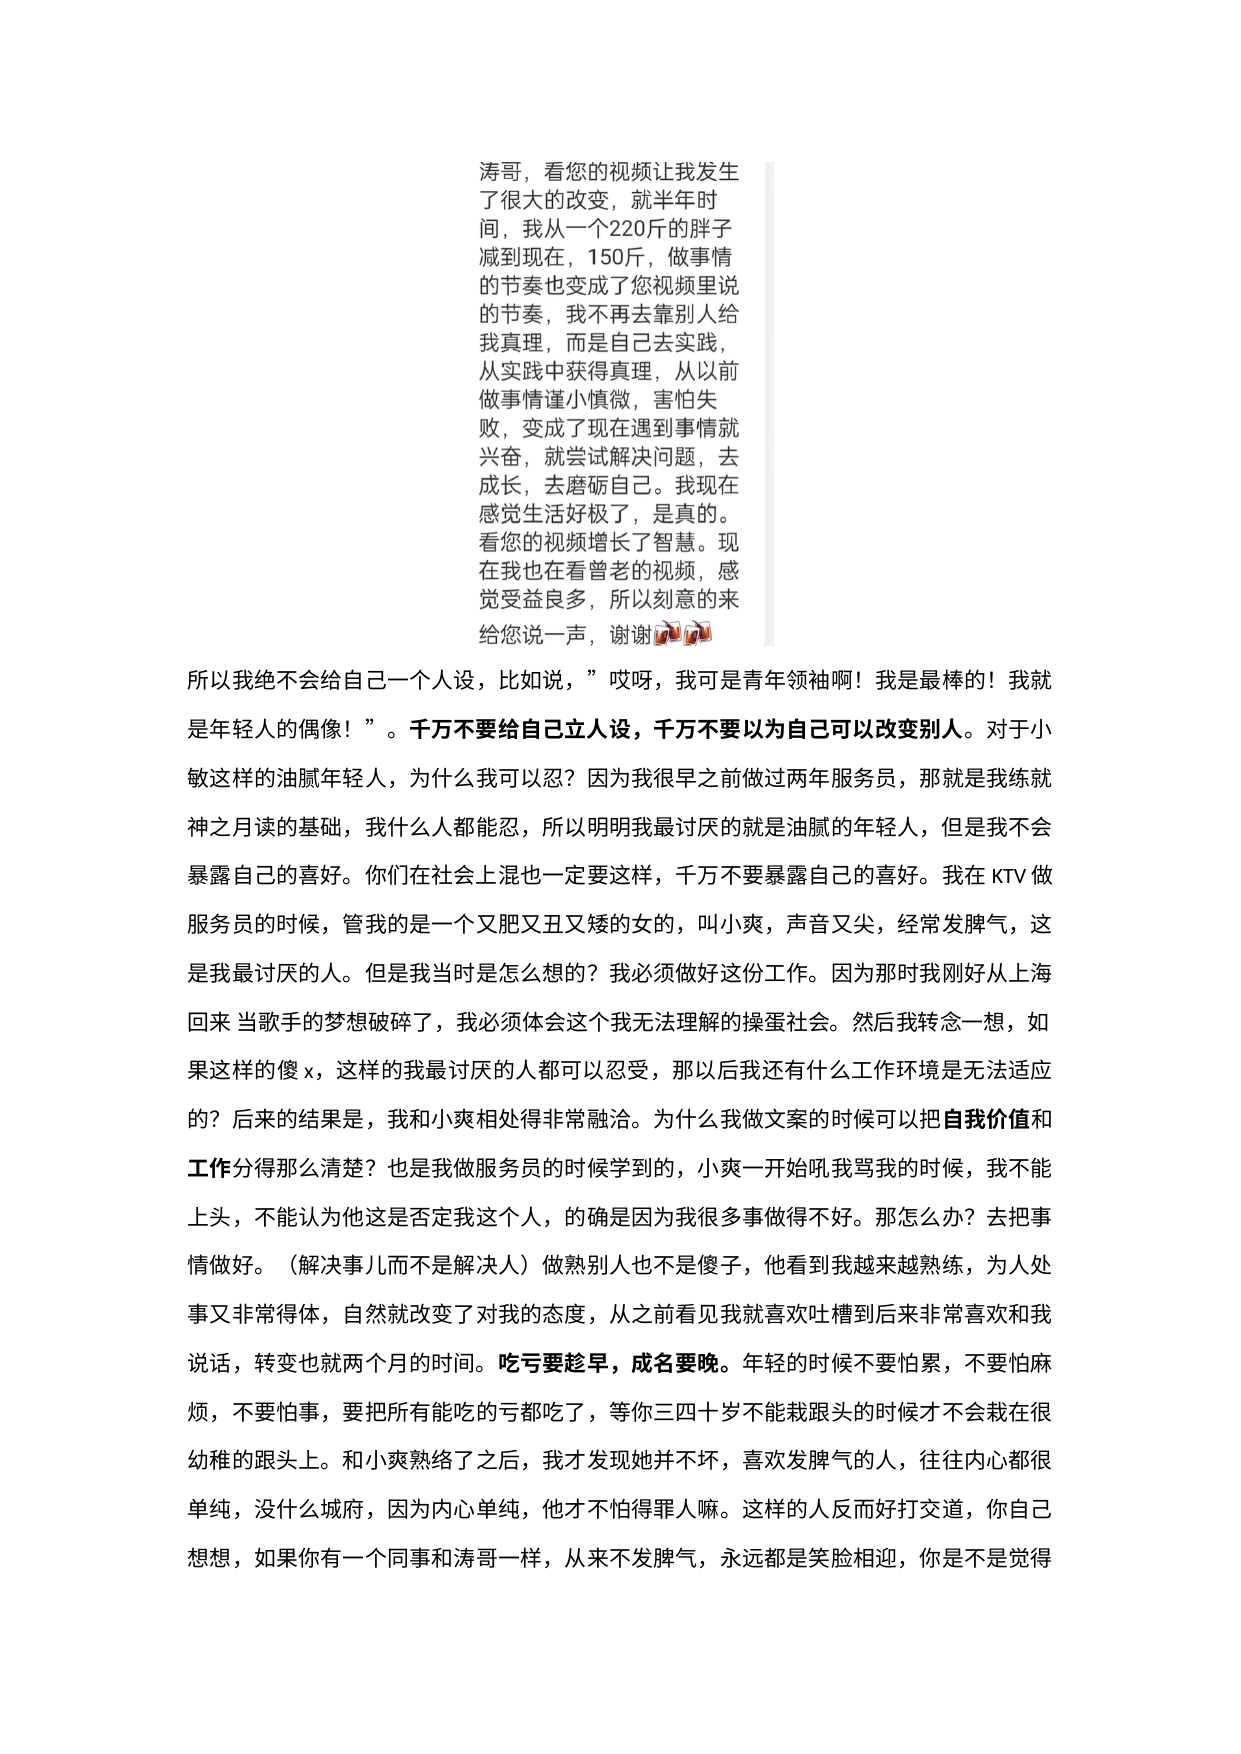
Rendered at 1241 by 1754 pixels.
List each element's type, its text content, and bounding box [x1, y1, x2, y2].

picture [466, 162, 775, 646]
